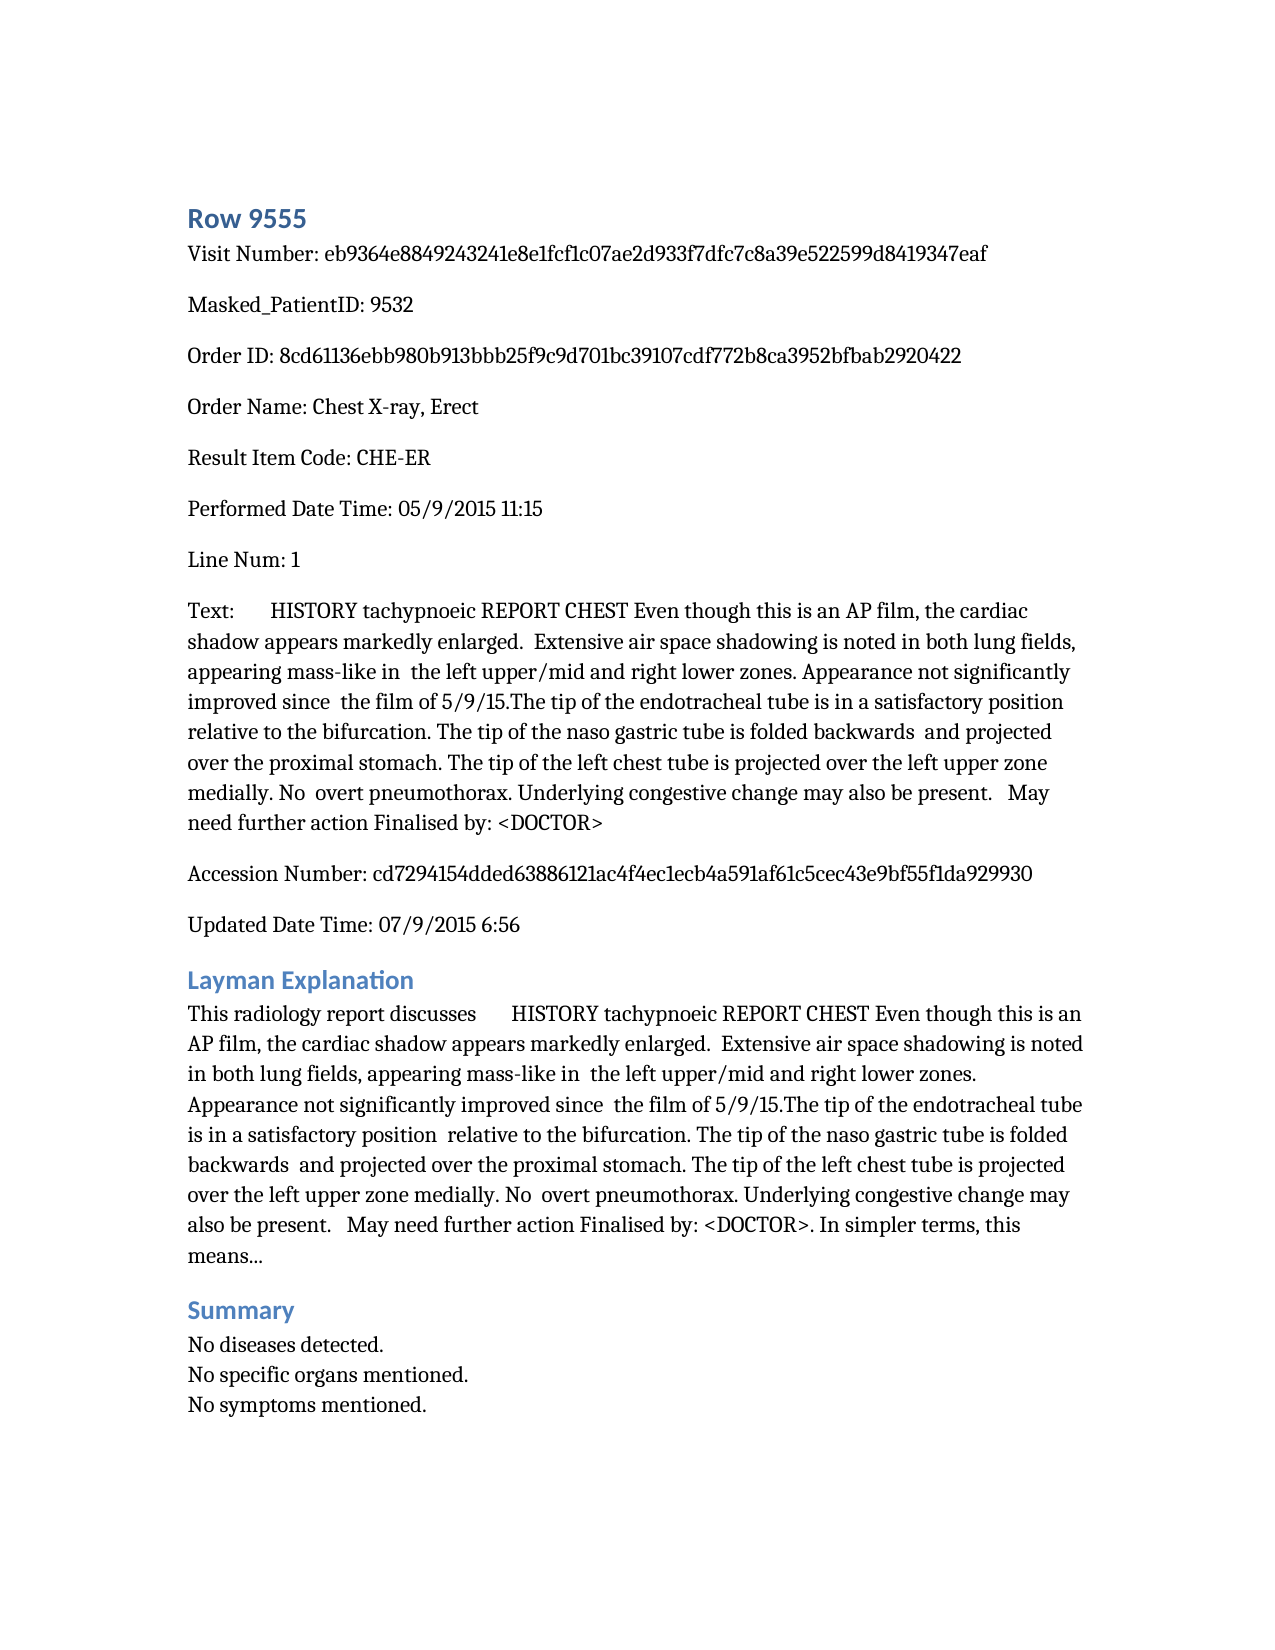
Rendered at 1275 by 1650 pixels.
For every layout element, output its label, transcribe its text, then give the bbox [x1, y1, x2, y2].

text This radiology report discusses HISTORY tachypnoeic REPORT CHEST Even though this is an AP film, the cardiac shadow appears markedly enlarged. Extensive air space shadowing is noted in both lung fields, appearing mass-like in the left upper/mid and right lower zones. Appearance not significantly improved since the film of 5/9/15.The tip of the endotracheal tube is in a satisfactory position relative to the bifurcation. The tip of the naso gastric tube is folded backwards and projected over the proximal stomach. The tip of the left chest tube is projected over the left upper zone medially. No overt pneumothorax. Underlying congestive change may also be present. May need further action Finalised by: <DOCTOR>. In simpler terms, this means... [187, 1001, 1087, 1269]
text Accession Number: cd7294154dded63886121ac4f4ec1ecb4a591af61c5cec43e9bf55f1da929930 [187, 861, 1087, 887]
text Order ID: 8cd61136ebb980b913bbb25f9c9d701bc39107cdf772b8ca3952bfbab2920422 [187, 343, 1087, 369]
subtitle Layman Explanation [187, 963, 1087, 996]
text Visit Number: eb9364e8849243241e8e1fcf1c07ae2d933f7dfc7c8a39e522599d8419347eaf [187, 241, 1087, 267]
subtitle Summary [187, 1293, 1087, 1326]
text Result Item Code: CHE-ER [187, 445, 1087, 471]
text Line Num: 1 [187, 547, 1087, 573]
subtitle Row 9555 [187, 200, 1087, 236]
text No diseases detected. No specific organs mentioned. No symptoms mentioned. [187, 1331, 1087, 1418]
text Performed Date Time: 05/9/2015 11:15 [187, 496, 1087, 522]
text Order Name: Chest X-ray, Erect [187, 394, 1087, 420]
text Text: HISTORY tachypnoeic REPORT CHEST Even though this is an AP film, the cardiac shadow appears markedly enlarged. Extensive air space shadowing is noted in both lung fields, appearing mass-like in the left upper/mid and right lower zones. Appearance not significantly improved since the film of 5/9/15.The tip of the endotracheal tube is in a satisfactory position relative to the bifurcation. The tip of the naso gastric tube is folded backwards and projected over the proximal stomach. The tip of the left chest tube is projected over the left upper zone medially. No overt pneumothorax. Underlying congestive change may also be present. May need further action Finalised by: <DOCTOR> [187, 598, 1087, 836]
text Updated Date Time: 07/9/2015 6:56 [187, 912, 1087, 938]
text Masked_PatientID: 9532 [187, 292, 1087, 318]
